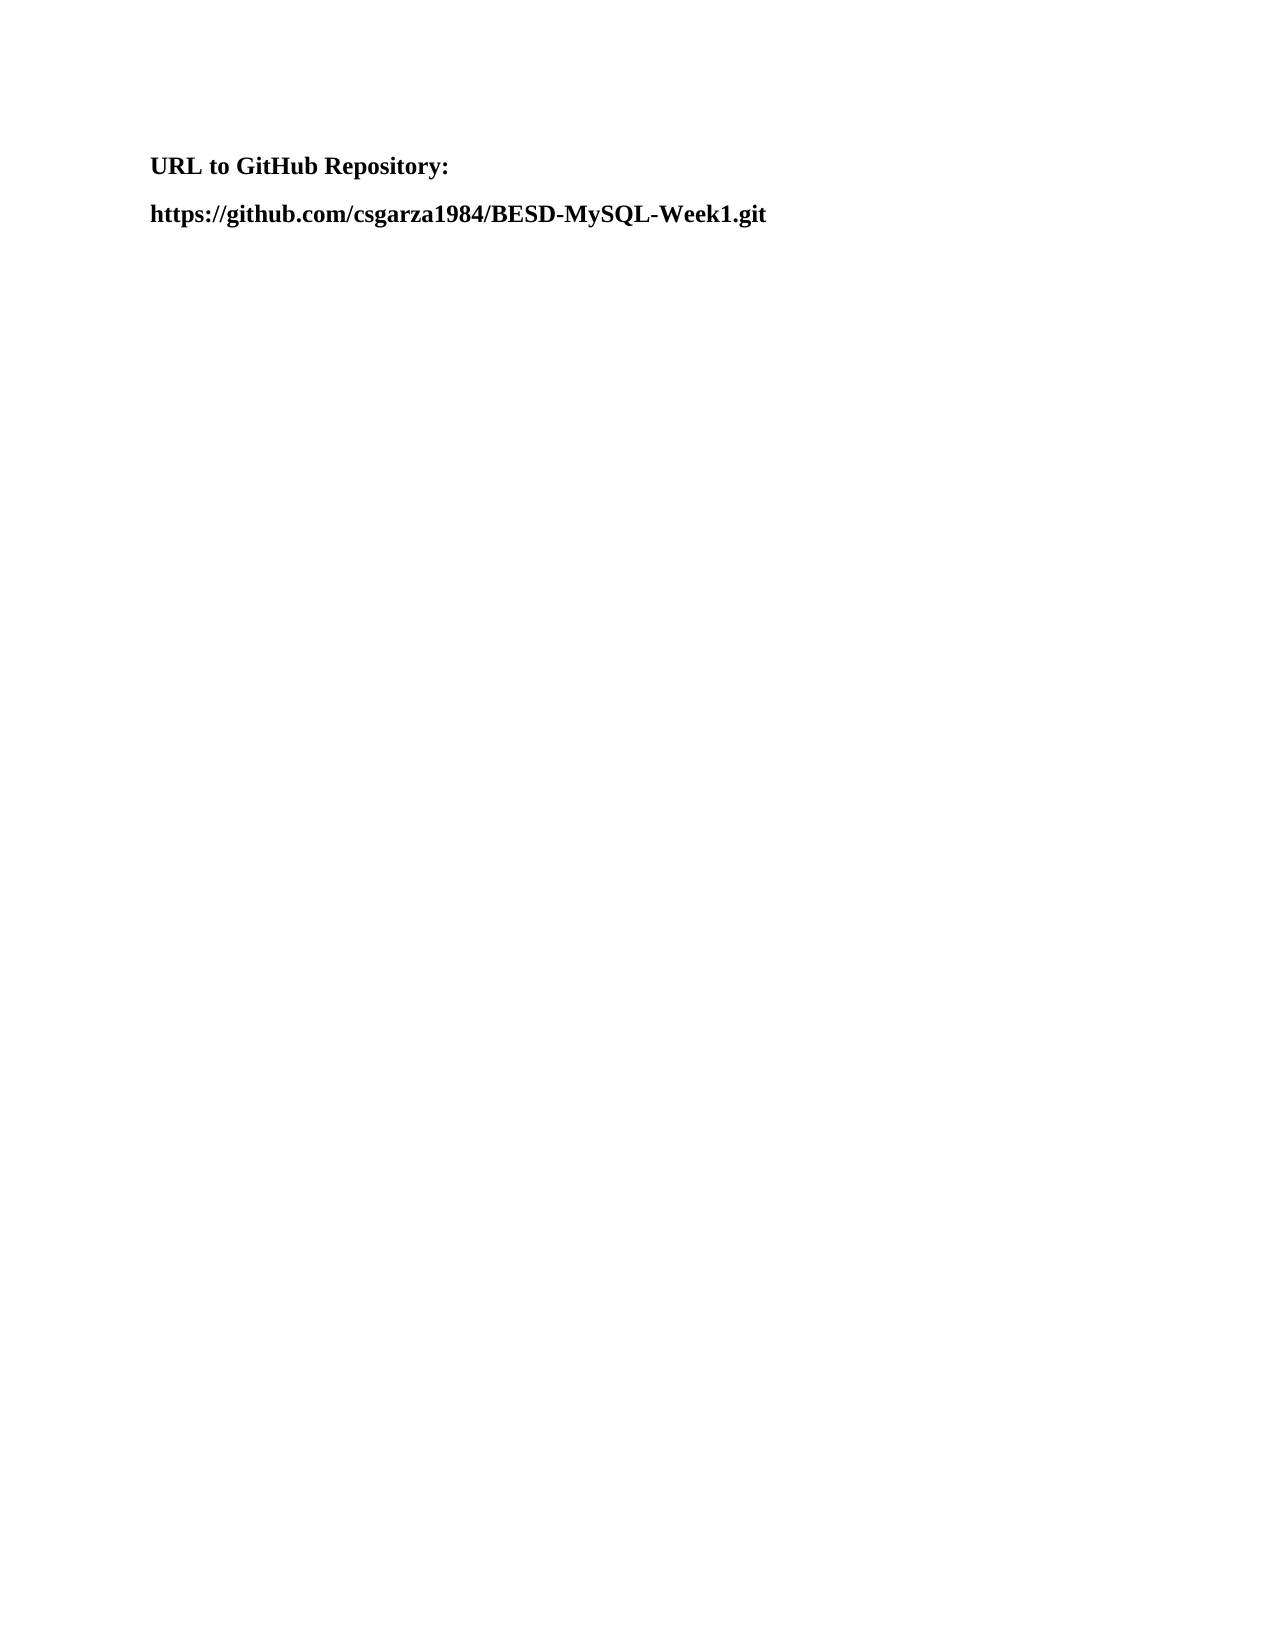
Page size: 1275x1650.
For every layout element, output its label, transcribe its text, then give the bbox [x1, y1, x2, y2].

text https://github.com/csgarza1984/BESD-MySQL-Week1.git [150, 199, 1125, 228]
text URL to GitHub Repository: [150, 151, 1125, 180]
